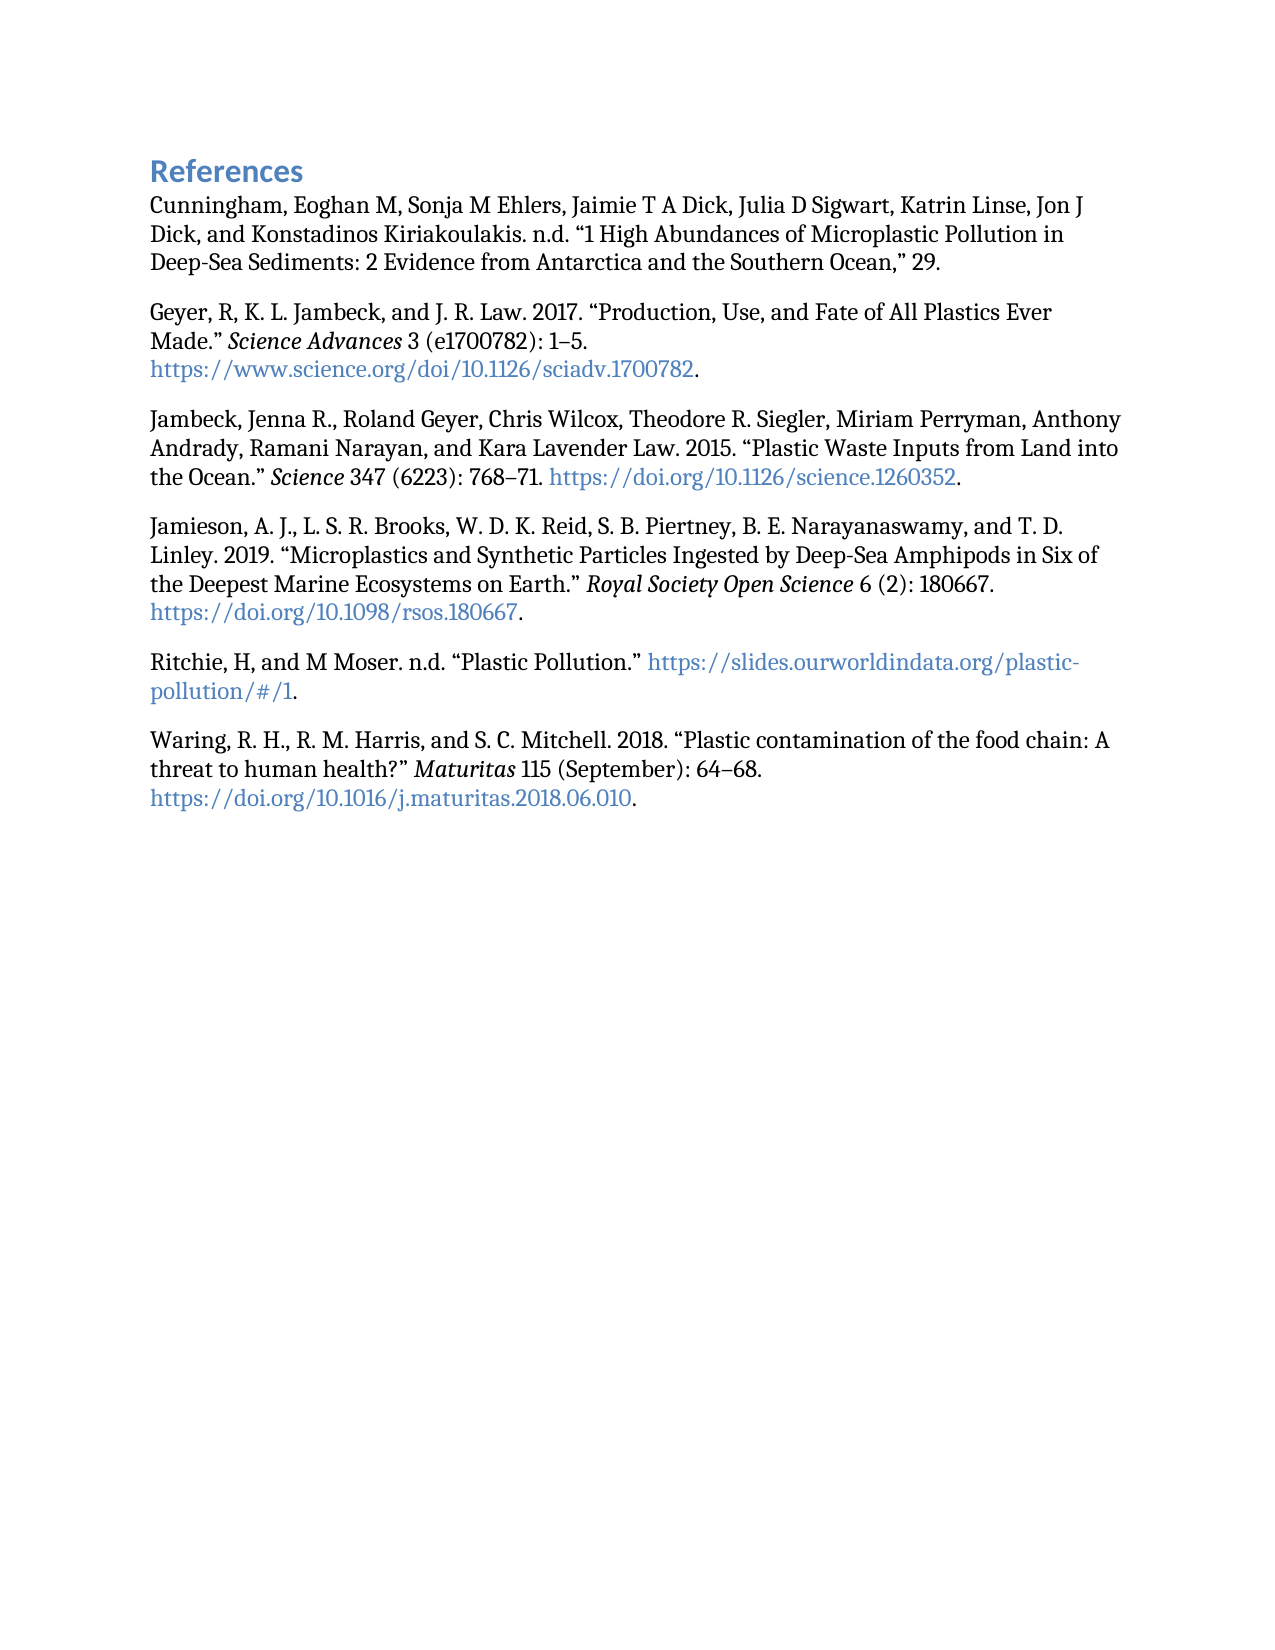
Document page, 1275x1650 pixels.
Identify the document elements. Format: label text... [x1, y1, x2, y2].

text Ritchie, H, and M Moser. n.d. “Plastic Pollution.” https://slides.ourworldindata.org/plastic-pollution/#/1. [150, 648, 1125, 705]
text Geyer, R, K. L. Jambeck, and J. R. Law. 2017. “Production, Use, and Fate of All Plastics Ever Made.” Science Advances 3 (e1700782): 1–5. https://www.science.org/doi/10.1126/sciadv.1700782. [150, 298, 1125, 384]
text Cunningham, Eoghan M, Sonja M Ehlers, Jaimie T A Dick, Julia D Sigwart, Katrin Linse, Jon J Dick, and Konstadinos Kiriakoulakis. n.d. “1 High Abundances of Microplastic Pollution in Deep-Sea Sediments: 2 Evidence from Antarctica and the Southern Ocean,” 29. [150, 191, 1125, 277]
text Waring, R. H., R. M. Harris, and S. C. Mitchell. 2018. “Plastic contamination of the food chain: A threat to human health?” Maturitas 115 (September): 64–68. https://doi.org/10.1016/j.maturitas.2018.06.010. [150, 726, 1125, 812]
subtitle References [150, 150, 1125, 191]
text Jamieson, A. J., L. S. R. Brooks, W. D. K. Reid, S. B. Piertney, B. E. Narayanaswamy, and T. D. Linley. 2019. “Microplastics and Synthetic Particles Ingested by Deep-Sea Amphipods in Six of the Deepest Marine Ecosystems on Earth.” Royal Society Open Science 6 (2): 180667. https://doi.org/10.1098/rsos.180667. [150, 512, 1125, 627]
